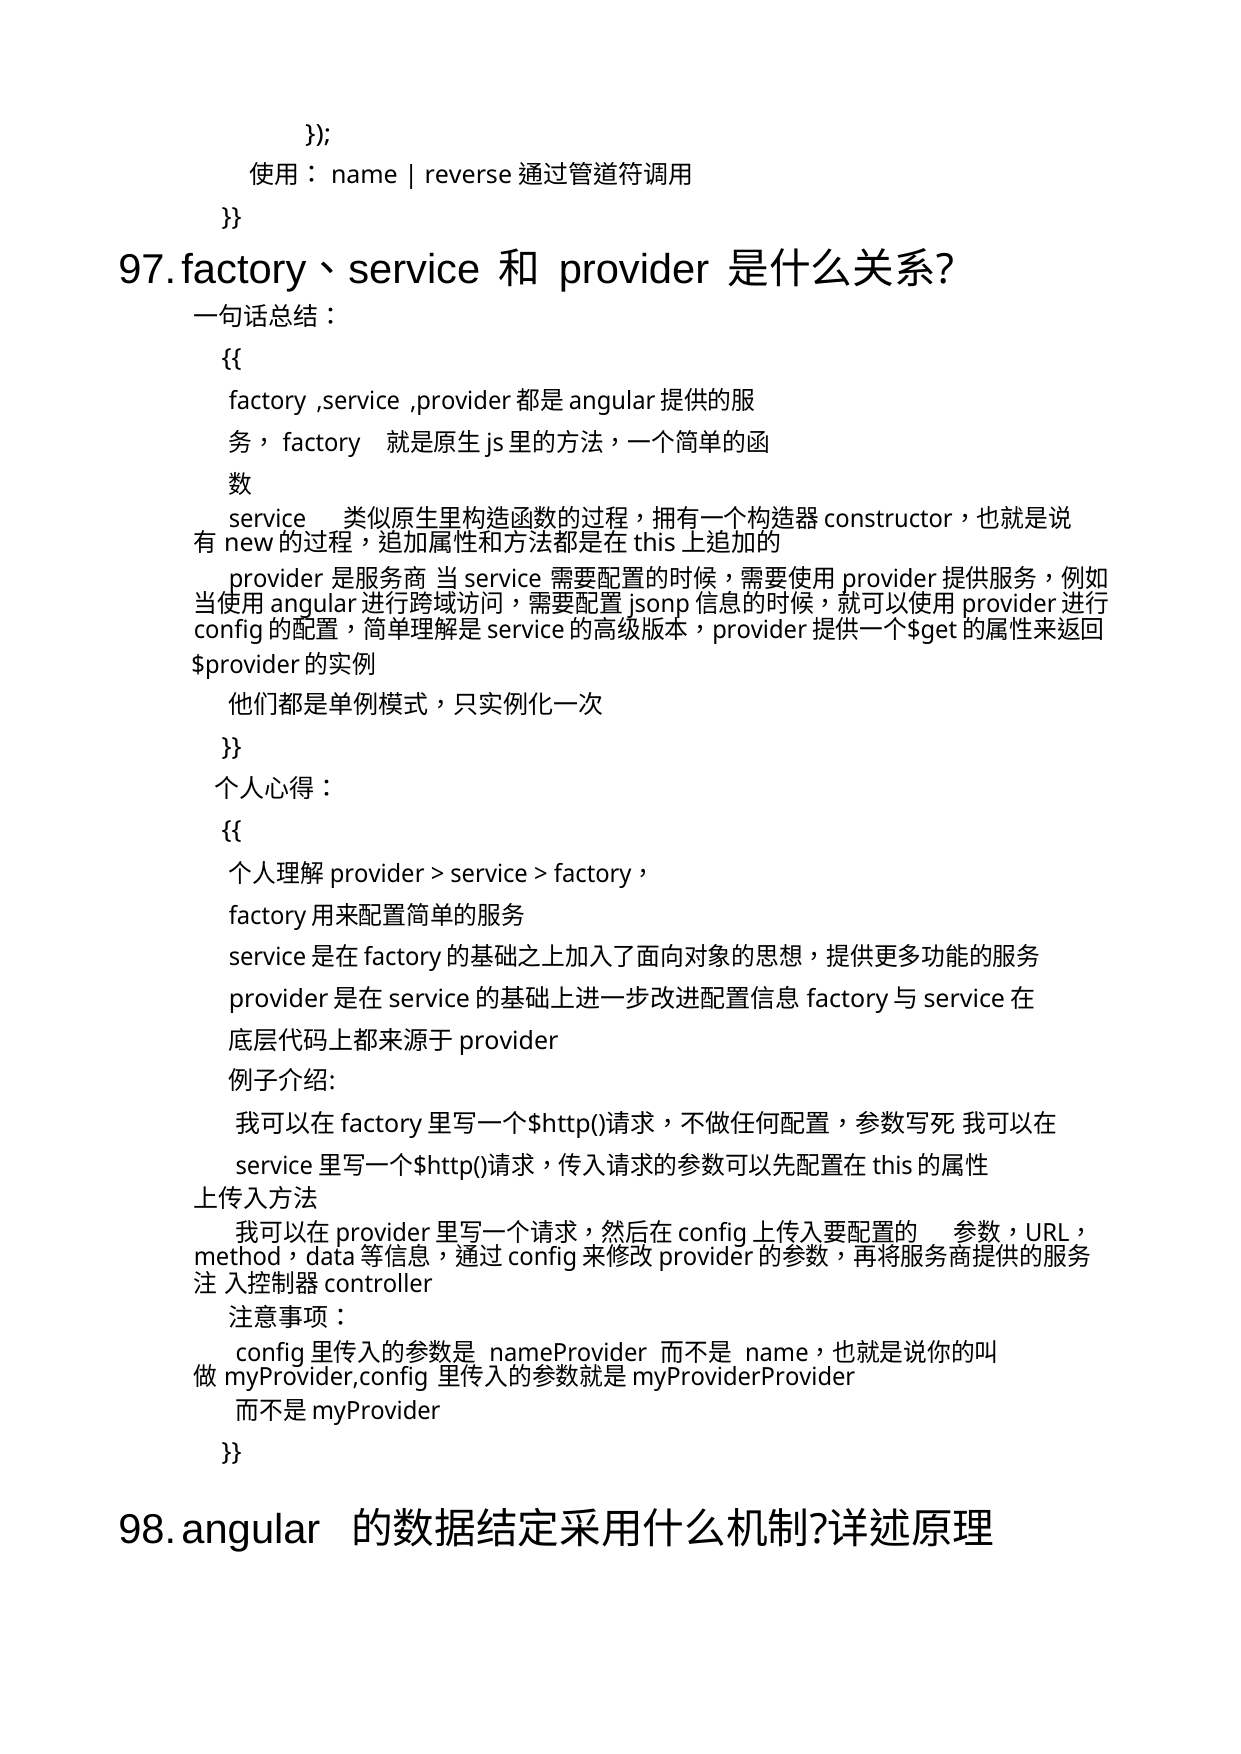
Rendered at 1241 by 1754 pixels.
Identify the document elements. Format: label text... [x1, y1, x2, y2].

text $provider的实例 [106, 646, 461, 681]
text {{ [221, 806, 1121, 847]
text 例子介绍: [228, 1057, 1121, 1097]
text factory ,service ,provider都是angular提供的服务， factory 就是原生js里的方法，一个简单的函数 [228, 376, 784, 501]
text service 类似原生里构造函数的过程，拥有一个构造器constructor，也就是说有 new的过程，追加属性和方法都是在this上追加的 [194, 506, 1088, 559]
text }} [221, 192, 1121, 233]
text 个人理解 provider > service > factory， factory用来配置简单的服务 [228, 849, 662, 932]
subtitle angular 的数据结定采用什么机制?详述原理 [118, 1499, 1121, 1556]
text }} [221, 722, 1121, 764]
text 注意事项： [228, 1299, 1121, 1333]
text config里传入的参数是 nameProvider 而不是 name，也就是说你的叫做 myProvider,config 里传入的参数就是myProviderProvider [194, 1340, 1016, 1393]
text 我可以在provider里写一个请求，然后在config上传入要配置的 参数，URL， method，data等信息，通过config来修改provider的参数，再将服务商提供的服务注 入控制器controller [194, 1221, 1108, 1299]
text 我可以在factory里写一个$http()请求，不做任何配置，参数写死 我可以在service里写一个$http()请求，传入请求的参数可以先配置在this的属性 [235, 1099, 1101, 1182]
text 一句话总结： [194, 299, 1121, 333]
text 他们都是单例模式，只实例化一次 [228, 681, 1121, 722]
text {{ [221, 333, 1121, 374]
subtitle factory、service 和 provider 是什么关系? [118, 233, 1121, 296]
text }} [221, 1427, 1121, 1469]
text 使用： name | reverse 通过管道符调用 [249, 150, 1121, 192]
text 个人心得： [214, 764, 1121, 806]
text service是在factory的基础之上加入了面向对象的思想，提供更多功能的服务 provider是在service的基础上进一步改进配置信息 factory与service在底层代码上都来源于provider [228, 932, 1058, 1057]
text }); [305, 112, 1121, 150]
text 而不是myProvider [235, 1393, 1121, 1427]
text provider 是服务商 当service 需要配置的时候，需要使用provider提供服务，例如 当使用angular进行跨域访问，需要配置jsonp信息的时候，就可以使用provider进行 config的配置，简单理解是service的高级版本，provider提供一个$get的属性来返回 [194, 567, 1109, 646]
text 上传入方法 [194, 1182, 1121, 1214]
